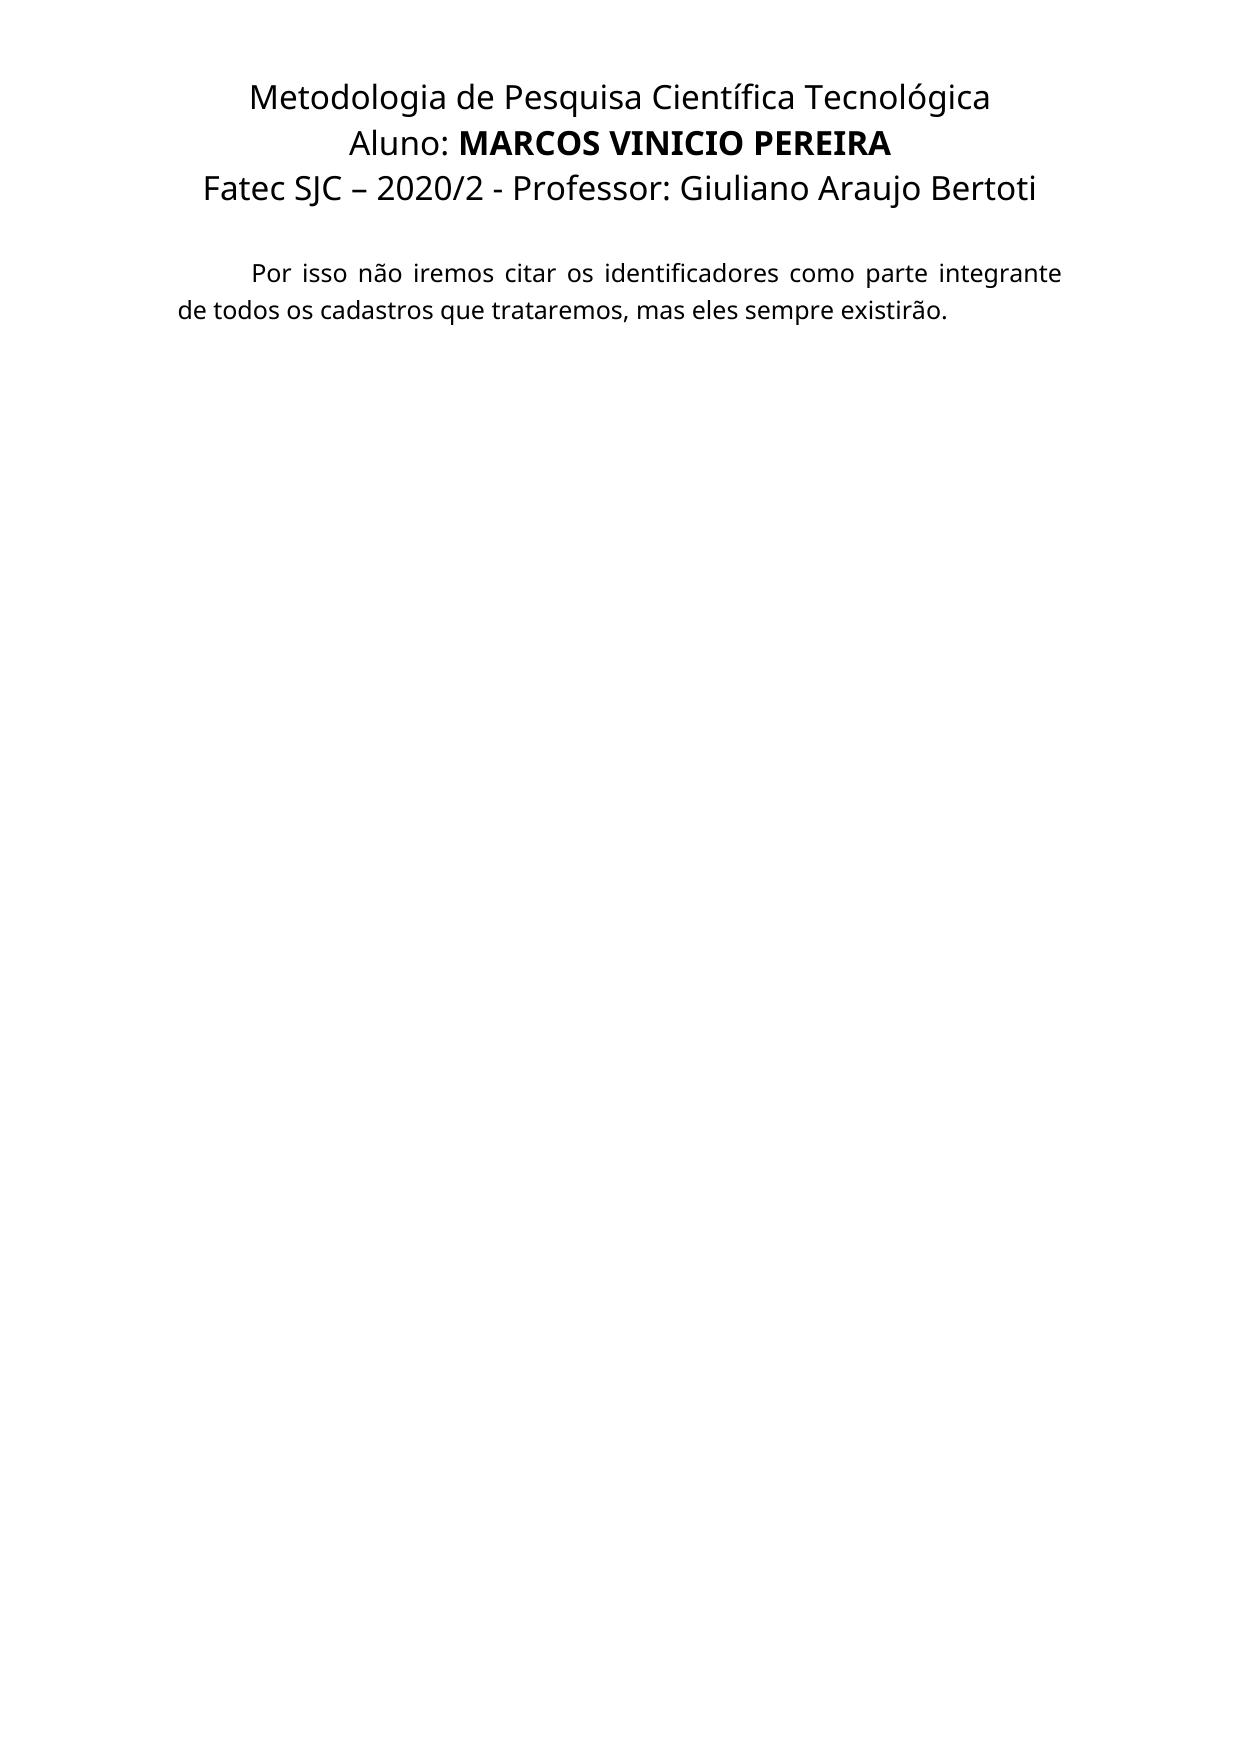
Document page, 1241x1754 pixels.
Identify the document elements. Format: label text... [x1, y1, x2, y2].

text Por isso não iremos citar os identificadores como parte integrante de todos os cadastros que trataremos, mas eles sempre existirão. [177, 256, 1063, 326]
